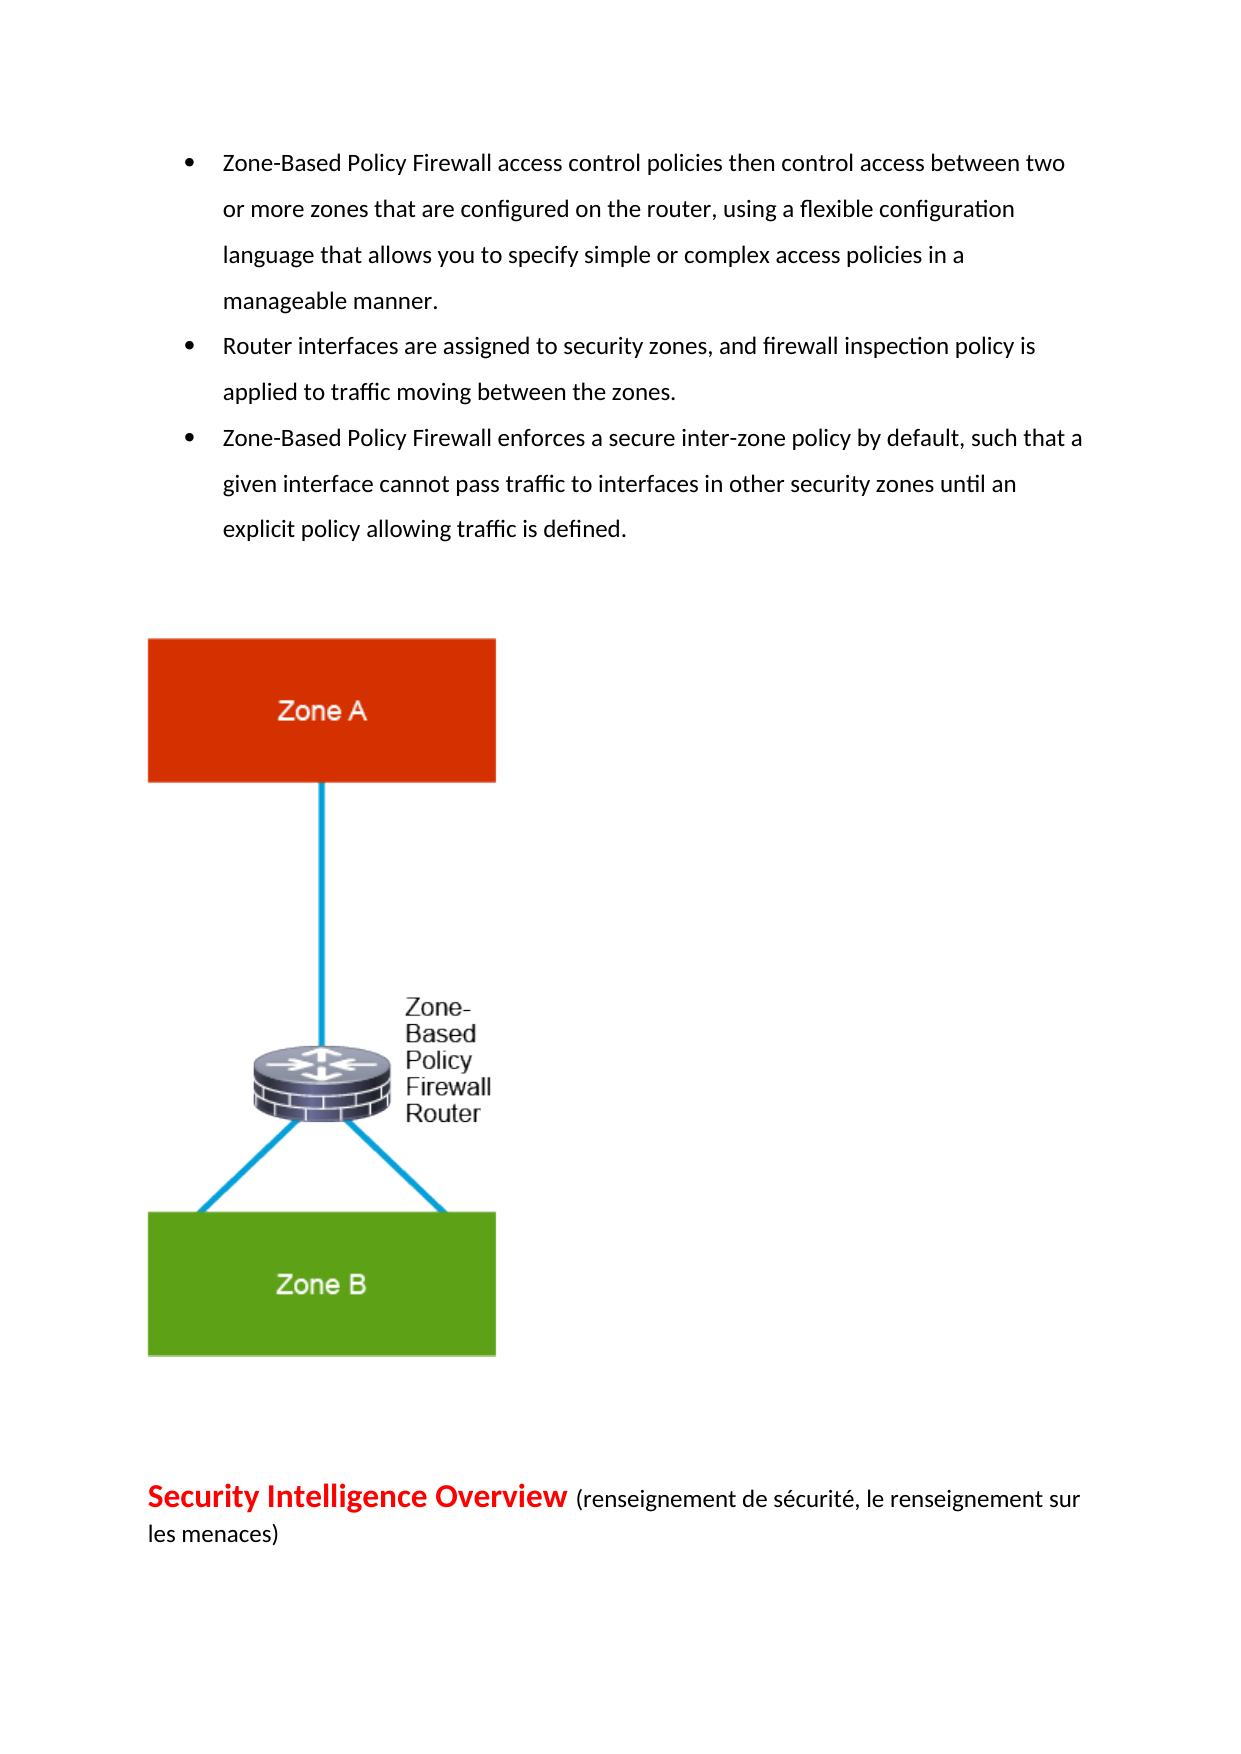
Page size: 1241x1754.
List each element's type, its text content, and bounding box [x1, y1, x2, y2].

list Zone-Based Policy Firewall access control policies then control access between two or more zones that are configured on the router, using a flexible configuration language that allows you to specify simple or complex access policies in a manageable manner. [185, 148, 1093, 315]
list Router interfaces are assigned to security zones, and firewall inspection policy is applied to traffic moving between the zones. [185, 331, 1093, 407]
text Security Intelligence Overview (renseignement de sécurité, le renseignement sur les menaces) [148, 1475, 1093, 1549]
list Zone-Based Policy Firewall enforces a secure inter-zone policy by default, such that a given interface cannot pass traffic to interfaces in other security zones until an explicit policy allowing traffic is defined. [185, 422, 1093, 544]
picture [147, 638, 497, 1357]
